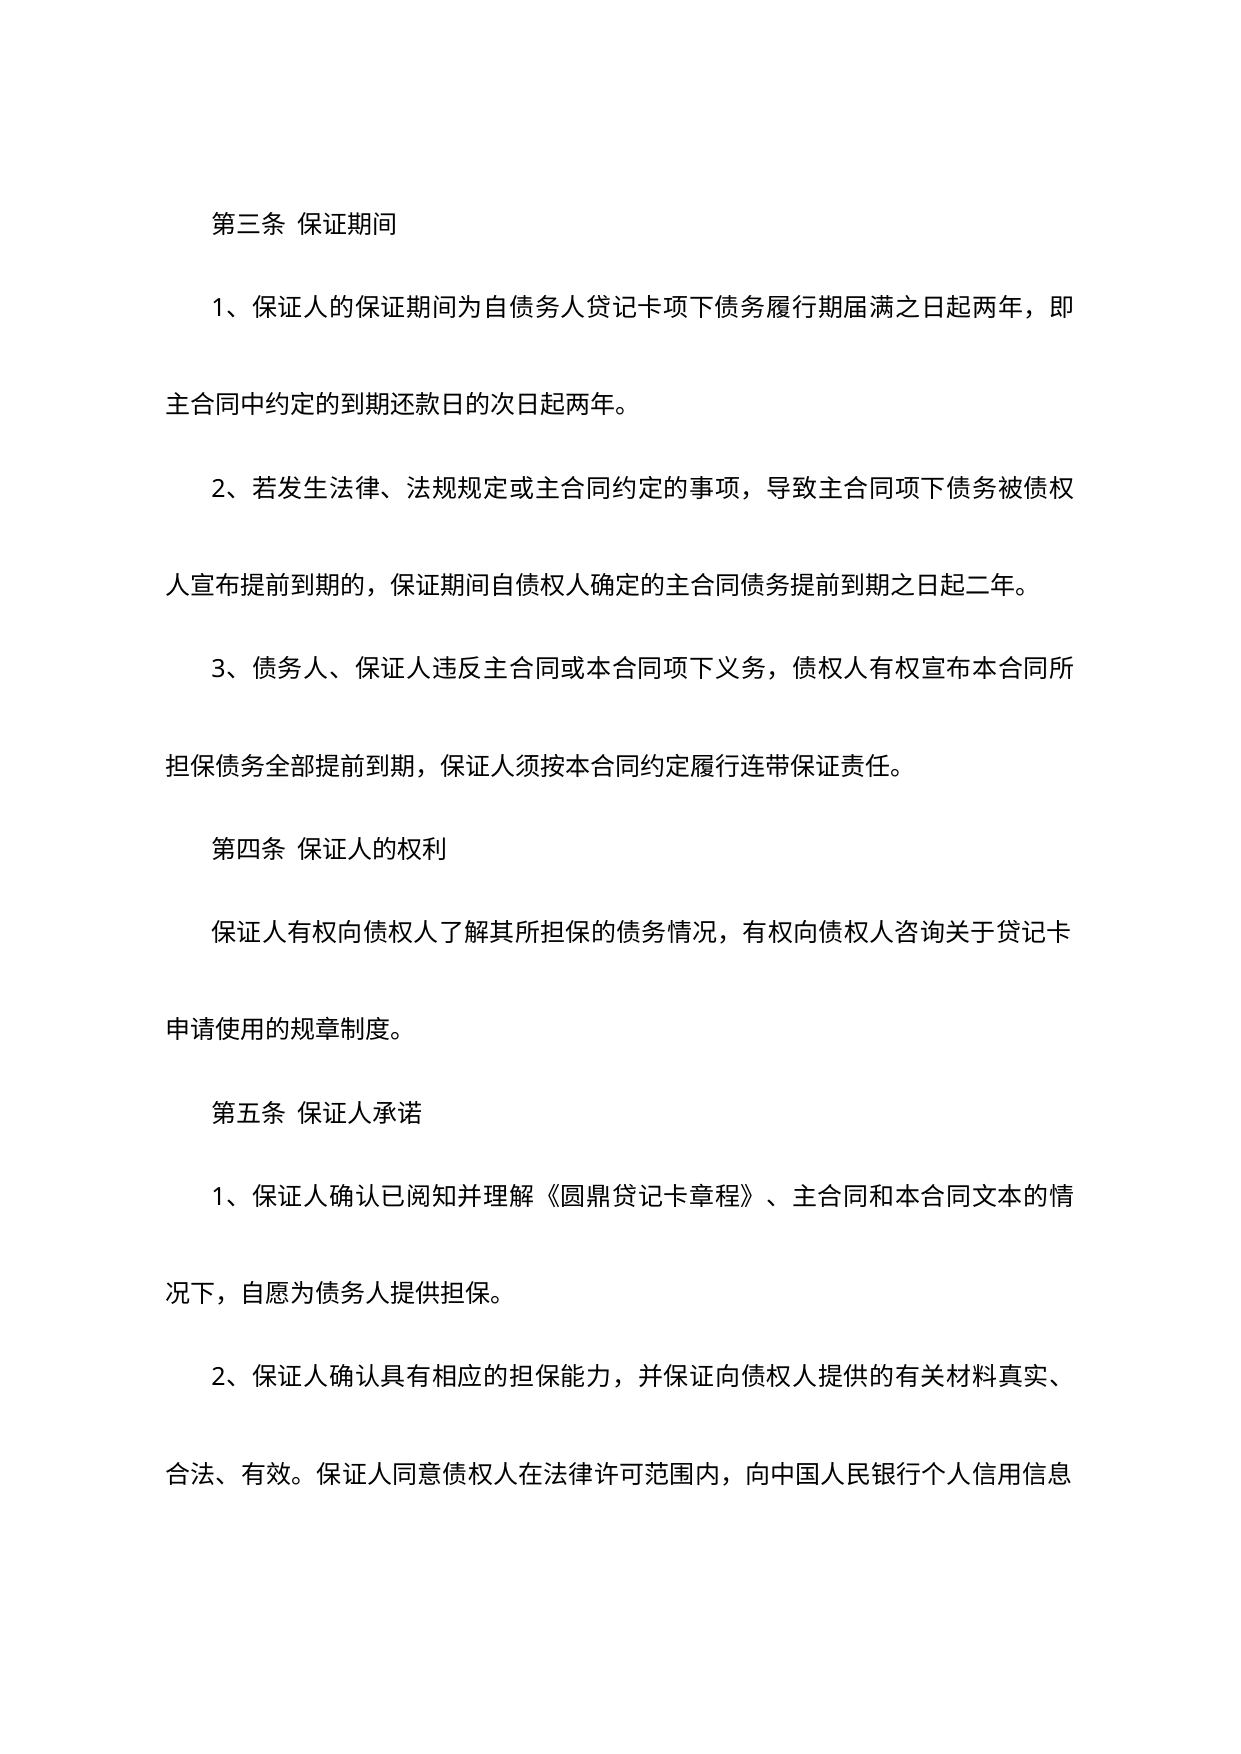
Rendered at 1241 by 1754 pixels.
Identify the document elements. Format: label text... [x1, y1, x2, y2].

text 1、保证人的保证期间为自债务人贷记卡项下债务履行期届满之日起两年，即主合同中约定的到期还款日的次日起两年。 [165, 273, 1075, 436]
text 1、保证人确认已阅知并理解《圆鼎贷记卡章程》、主合同和本合同文本的情况下，自愿为债务人提供担保。 [165, 1162, 1075, 1324]
text 保证人有权向债权人了解其所担保的债务情况，有权向债权人咨询关于贷记卡申请使用的规章制度。 [165, 898, 1075, 1061]
text 3、债务人、保证人违反主合同或本合同项下义务，债权人有权宣布本合同所担保债务全部提前到期，保证人须按本合同约定履行连带保证责任。 [165, 634, 1075, 797]
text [165, 1342, 1075, 1505]
text 第五条 保证人承诺 [165, 1079, 1075, 1144]
text 第四条 保证人的权利 [165, 815, 1075, 880]
text 2、若发生法律、法规规定或主合同约定的事项，导致主合同项下债务被债权人宣布提前到期的，保证期间自债权人确定的主合同债务提前到期之日起二年。 [165, 454, 1075, 616]
text 第三条 保证期间 [165, 190, 1075, 255]
